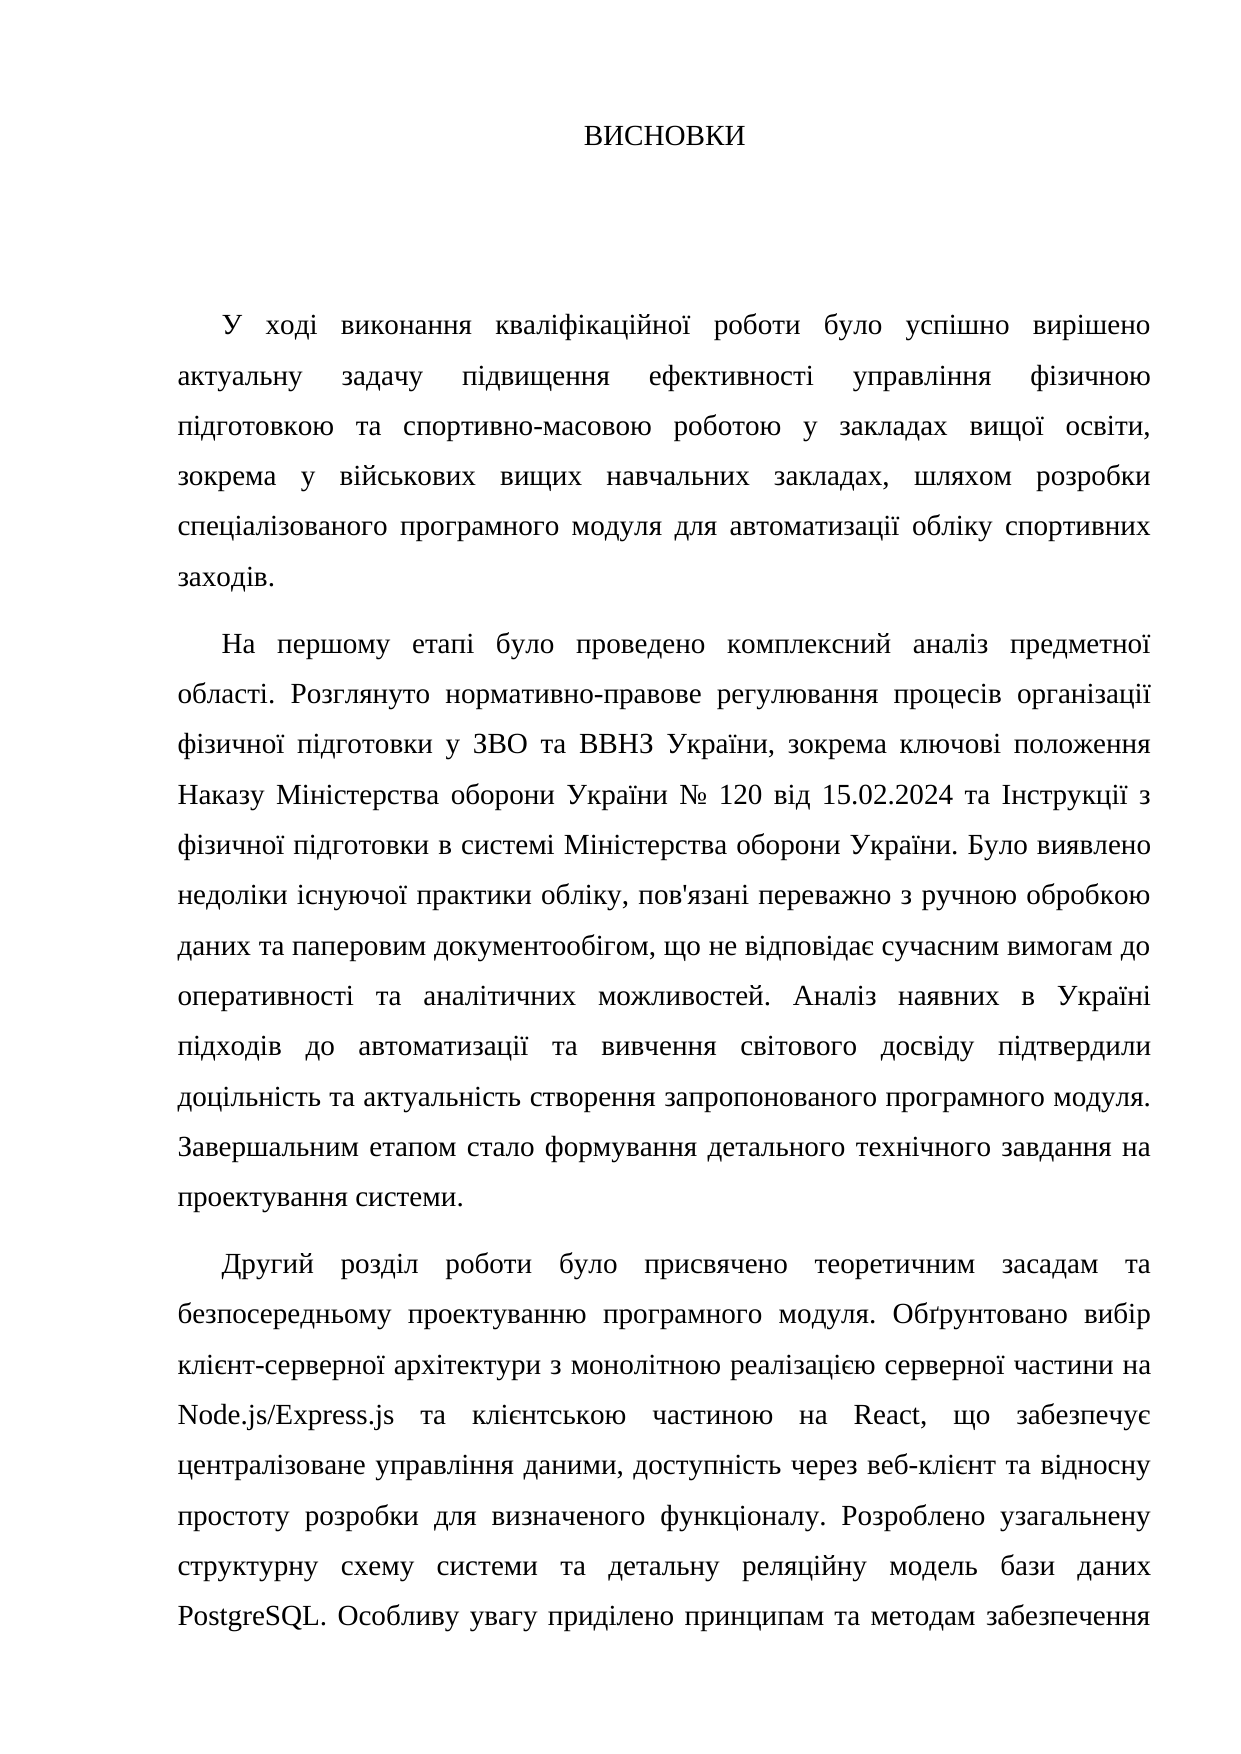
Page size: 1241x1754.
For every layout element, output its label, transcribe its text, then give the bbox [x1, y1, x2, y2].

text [177, 1246, 1152, 1632]
text У ході виконання кваліфікаційної роботи було успішно вирішено актуальну задачу підвищення ефективності управління фізичною підготовкою та спортивно-масовою роботою у закладах вищої освіти, зокрема у військових вищих навчальних закладах, шляхом розробки спеціалізованого програмного модуля для автоматизації обліку спортивних заходів. [177, 307, 1152, 592]
text ВИСНОВКИ [177, 118, 1152, 152]
text На першому етапі було проведено комплексний аналіз предметної області. Розглянуто нормативно-правове регулювання процесів організації фізичної підготовки у ЗВО та ВВНЗ України, зокрема ключові положення Наказу Міністерства оборони України № 120 від 15.02.2024 та Інструкції з фізичної підготовки в системі Міністерства оборони України. Було виявлено недоліки існуючої практики обліку, пов'язані переважно з ручною обробкою даних та паперовим документообігом, що не відповідає сучасним вимогам до оперативності та аналітичних можливостей. Аналіз наявних в Україні підходів до автоматизації та вивчення світового досвіду підтвердили доцільність та актуальність створення запропонованого програмного модуля. Завершальним етапом стало формування детального технічного завдання на проектування системи. [177, 626, 1152, 1213]
